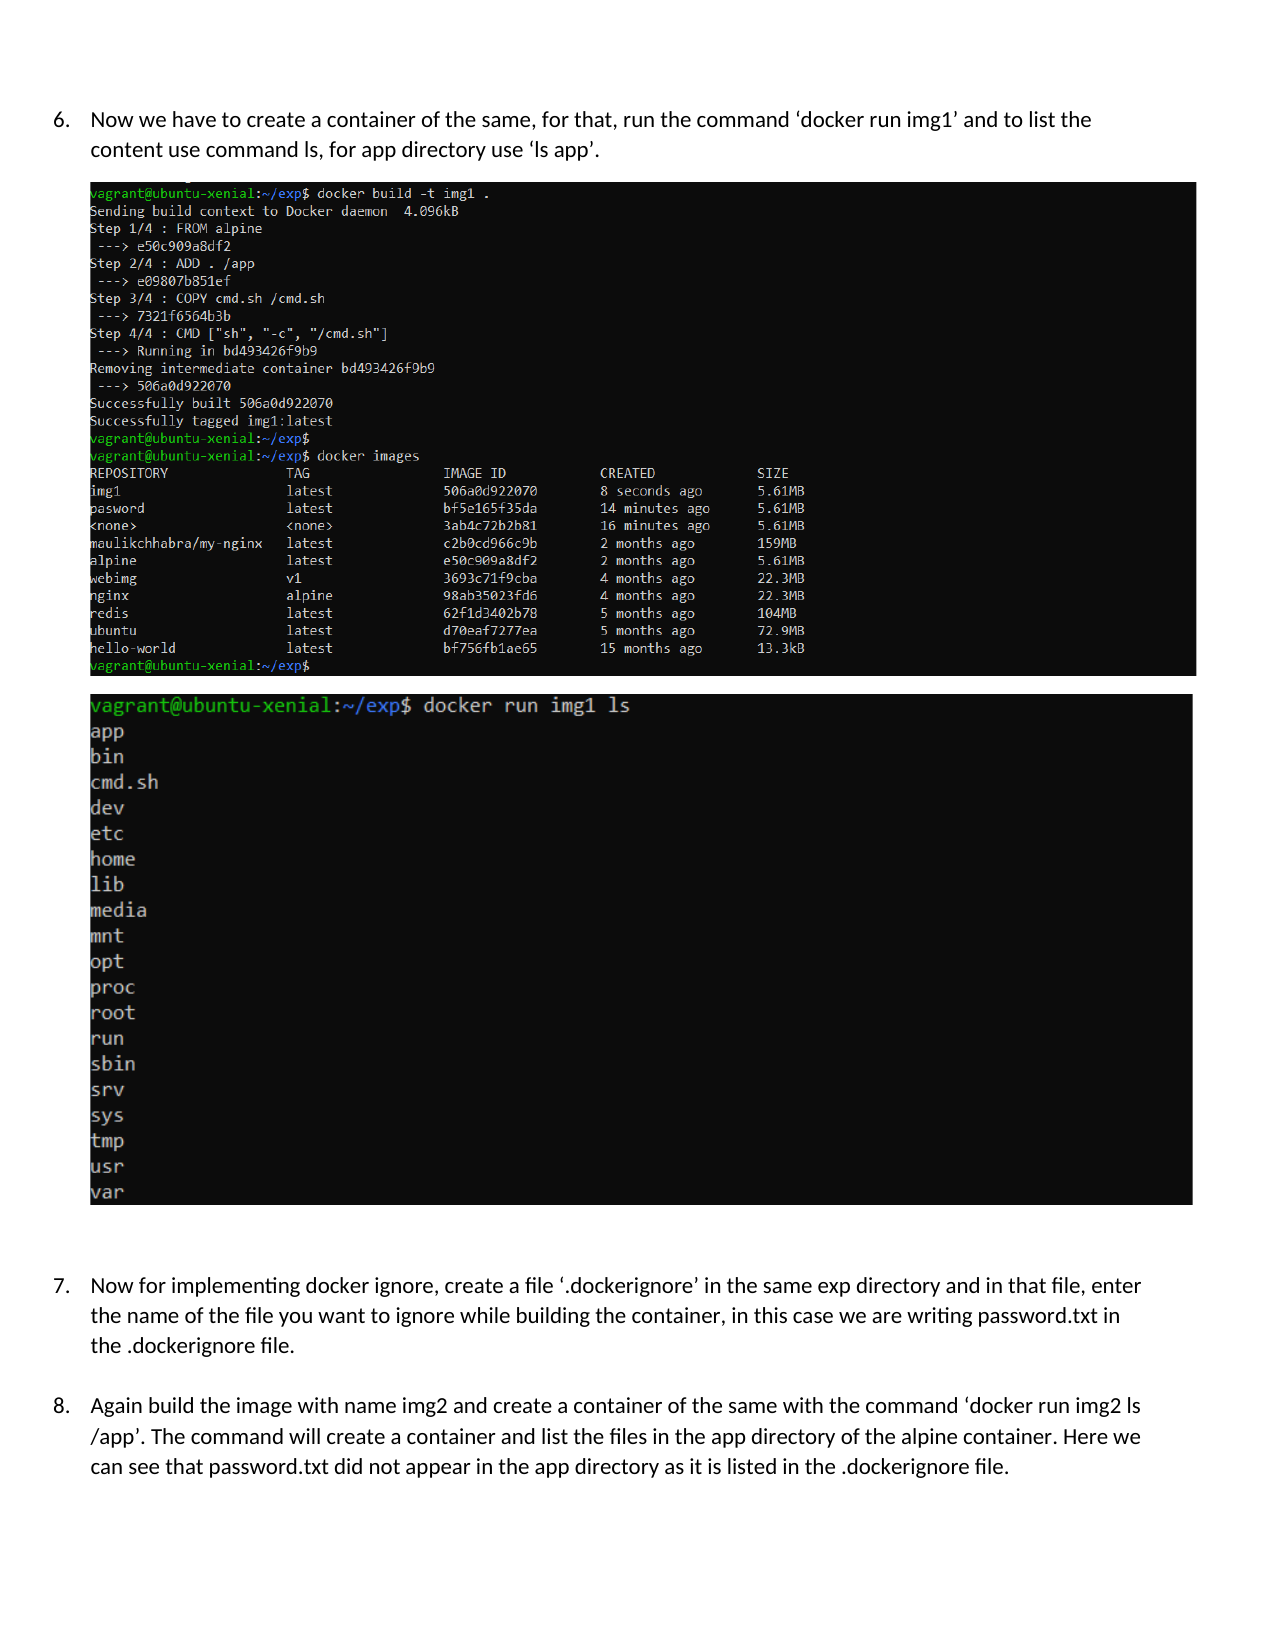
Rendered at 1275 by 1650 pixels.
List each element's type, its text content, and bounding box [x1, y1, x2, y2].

list Again build the image with name img2 and create a container of the same with the command ‘docker run img2 ls /app’. The command will create a container and list the files in the app directory of the alpine container. Here we can see that password.txt did not appear in the app directory as it is listed in the .dockerignore file. [53, 1392, 1170, 1480]
list Now for implementing docker ignore, create a file ‘.dockerignore’ in the same exp directory and in that file, enter the name of the file you want to ignore while building the container, in this case we are writing password.txt in the .dockerignore file. [53, 1271, 1170, 1359]
picture [90, 694, 1193, 1205]
list Now we have to create a container of the same, for that, run the command ‘docker run img1’ and to list the content use command ls, for app directory use ‘ls app’. [53, 105, 1170, 163]
picture [90, 182, 1197, 676]
